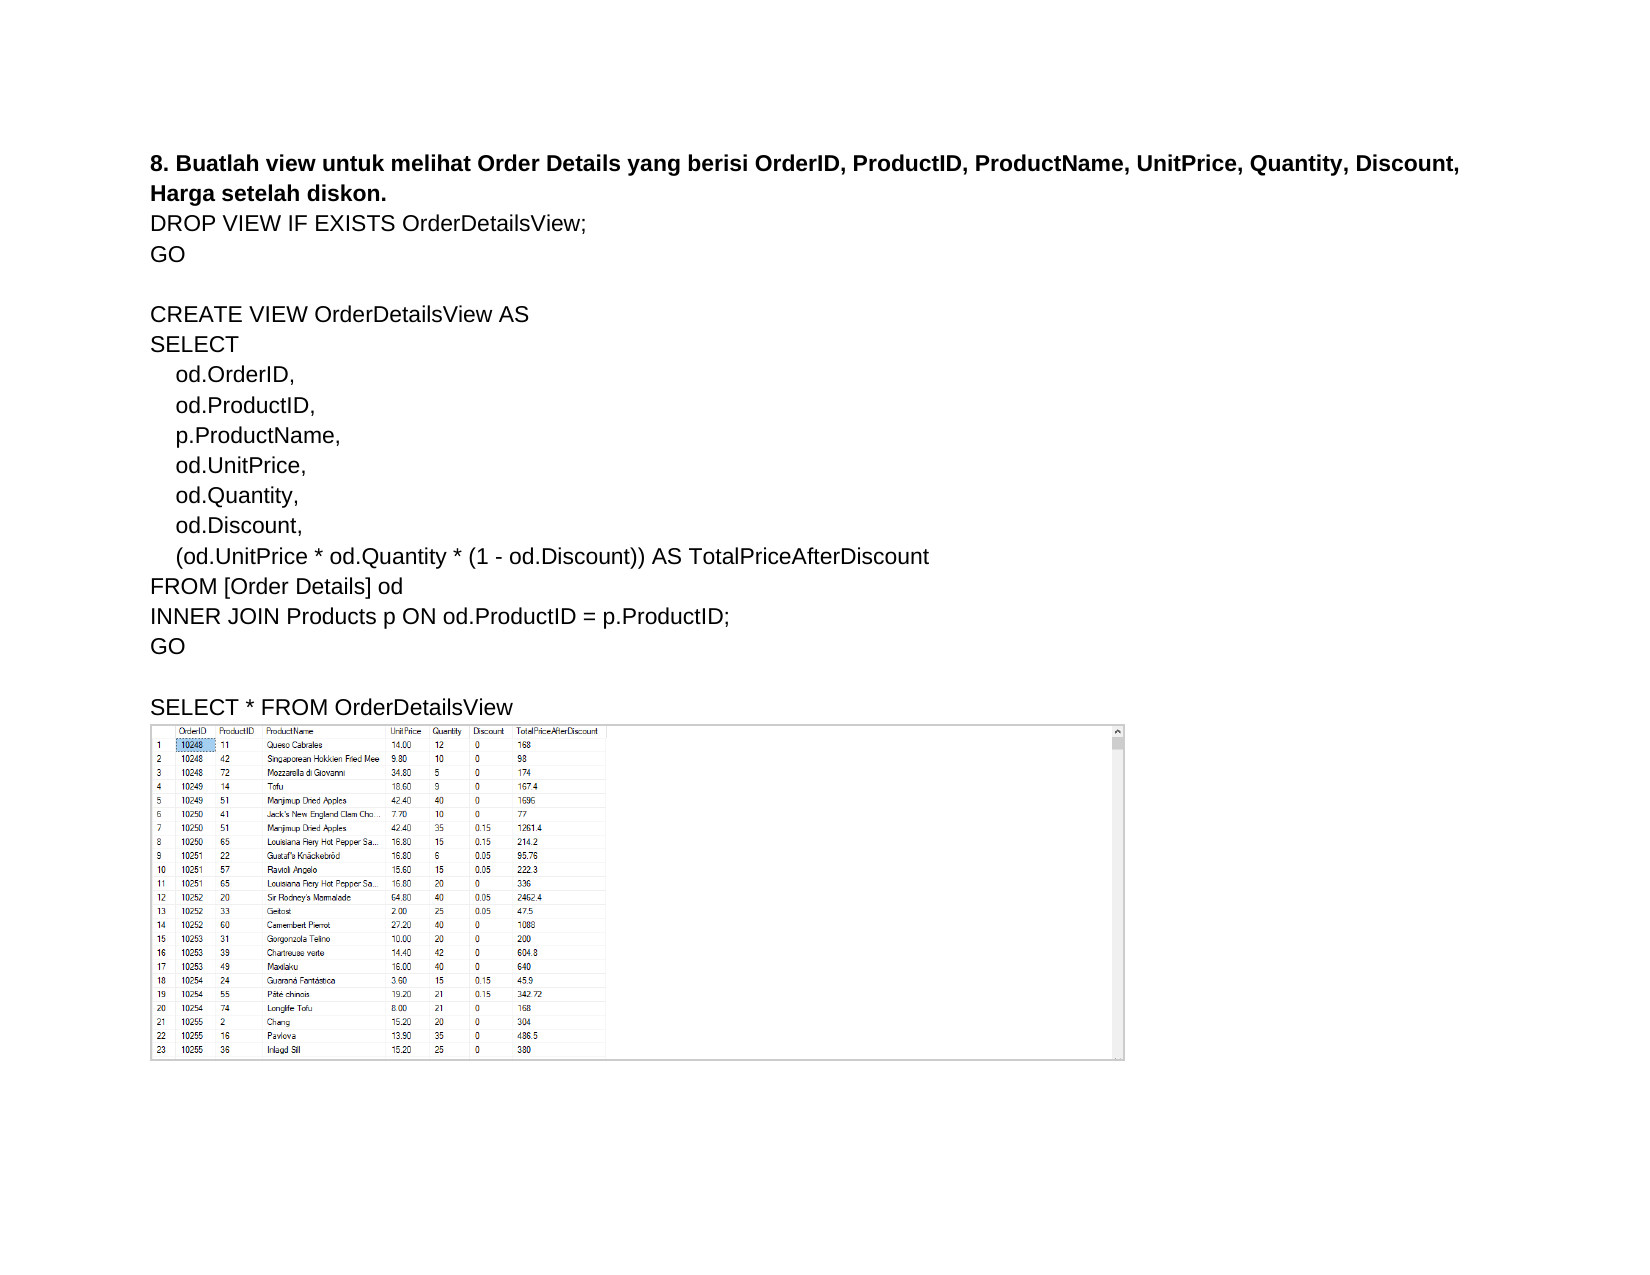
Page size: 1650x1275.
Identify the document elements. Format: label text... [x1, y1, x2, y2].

text od.UnitPrice, [150, 452, 1500, 478]
text SELECT [150, 331, 1500, 358]
text GO [150, 241, 1500, 267]
text (od.UnitPrice * od.Quantity * (1 - od.Discount)) AS TotalPriceAfterDiscount [150, 543, 1500, 569]
text od.ProductID, [150, 392, 1500, 418]
picture [152, 726, 1123, 1059]
text INNER JOIN Products p ON od.ProductID = p.ProductID; [150, 603, 1500, 629]
text od.OrderID, [150, 361, 1500, 388]
text 8. Buatlah view untuk melihat Order Details yang berisi OrderID, ProductID, ProductName, UnitPrice, Quantity, Discount, Harga setelah diskon. [150, 150, 1500, 207]
text FROM [Order Details] od [150, 573, 1500, 599]
text p.ProductName, [150, 422, 1500, 448]
text od.Quantity, [150, 482, 1500, 509]
text SELECT * FROM OrderDetailsView [150, 694, 1500, 720]
text GO [150, 633, 1500, 660]
text od.Discount, [150, 512, 1500, 539]
text DROP VIEW IF EXISTS OrderDetailsView; [150, 210, 1500, 237]
text CREATE VIEW OrderDetailsView AS [150, 301, 1500, 327]
